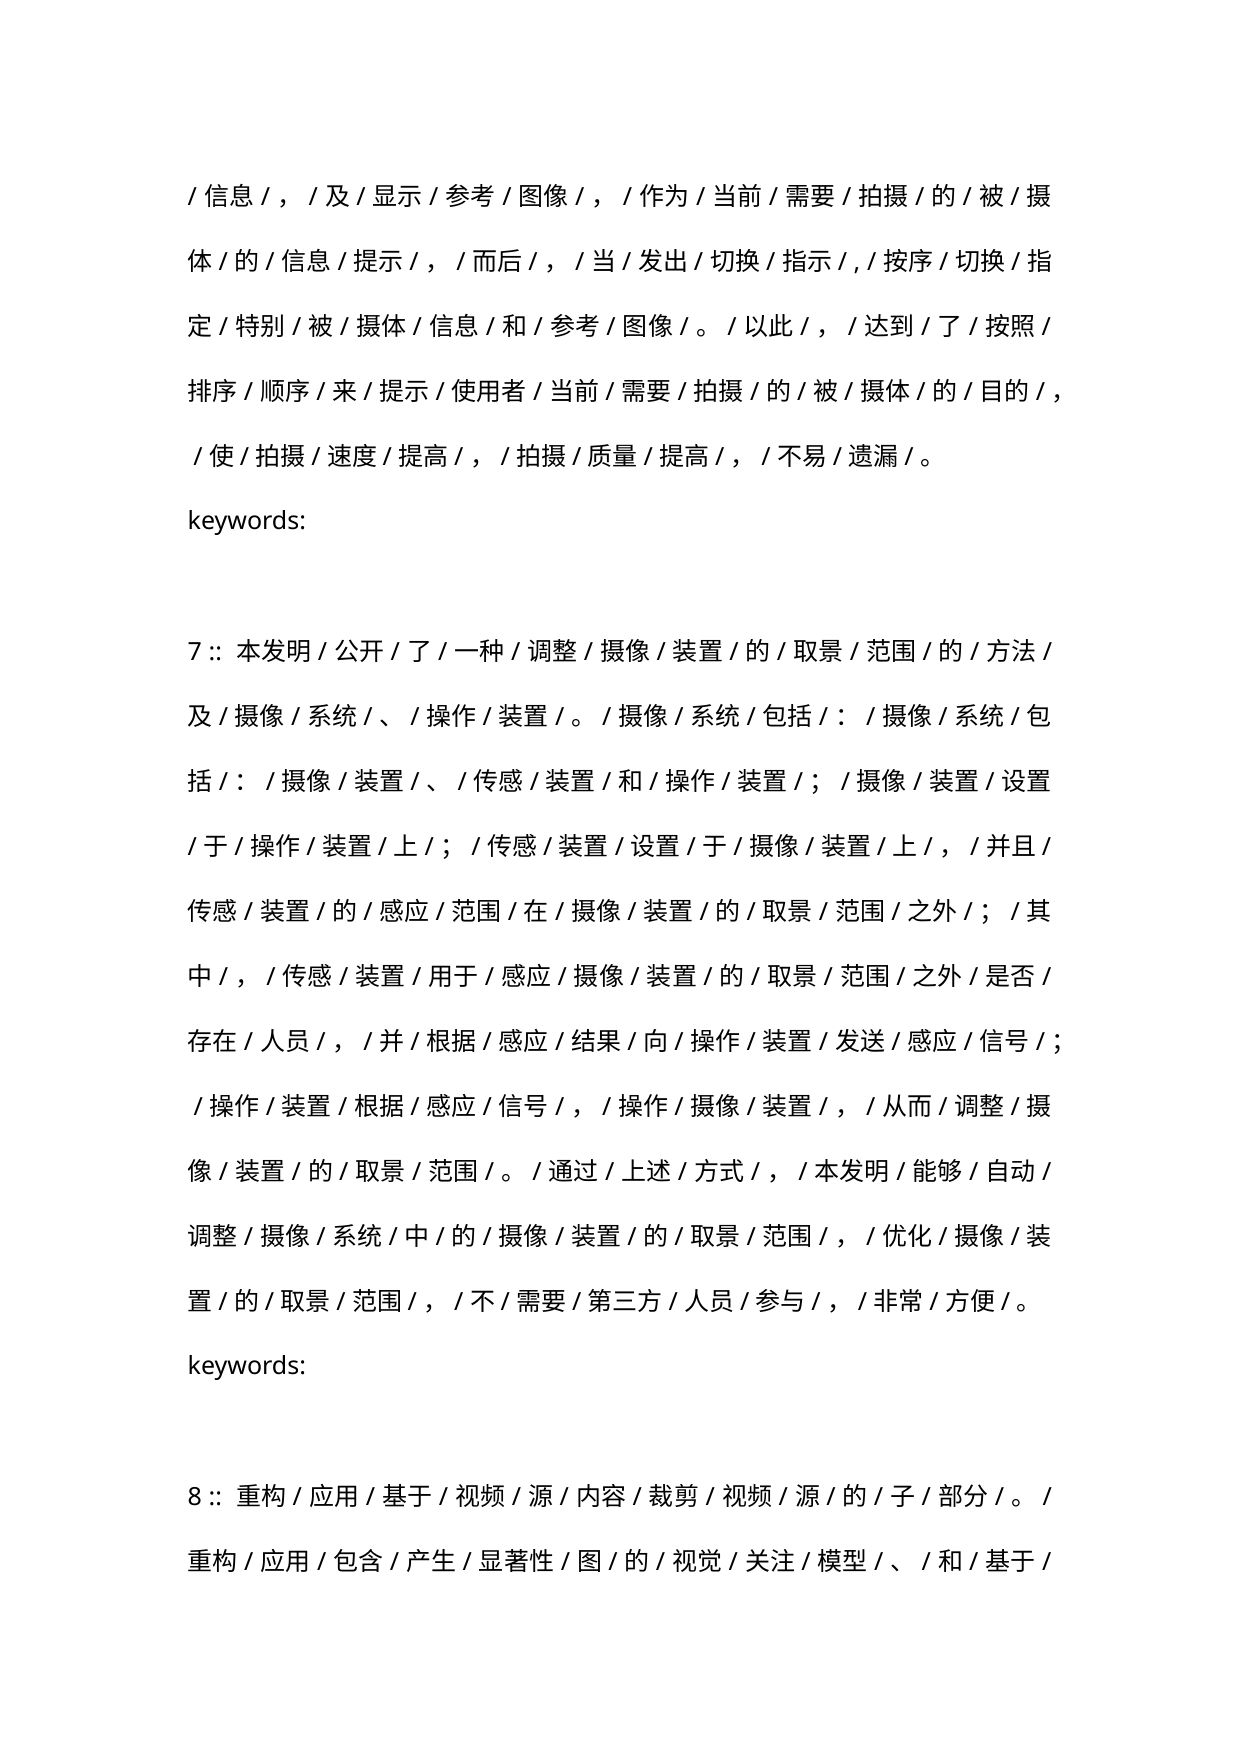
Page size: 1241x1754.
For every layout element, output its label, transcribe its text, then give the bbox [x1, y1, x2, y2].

text keywords: [187, 1332, 1053, 1397]
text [187, 1462, 1053, 1592]
text 7 :: 本发明 / 公开 / 了 / 一种 / 调整 / 摄像 / 装置 / 的 / 取景 / 范围 / 的 / 方法 / 及 / 摄像 / 系统 / 、 / 操作 / 装置 / 。 / 摄像 / 系统 / 包括 / ： / 摄像 / 系统 / 包括 / ： / 摄像 / 装置 / 、 / 传感 / 装置 / 和 / 操作 / 装置 / ； / 摄像 / 装置 / 设置 / 于 / 操作 / 装置 / 上 / ； / 传感 / 装置 / 设置 / 于 / 摄像 / 装置 / 上 / ， / 并且 / 传感 / 装置 / 的 / 感应 / 范围 / 在 / 摄像 / 装置 / 的 / 取景 / 范围 / 之外 / ； / 其中 / ， / 传感 / 装置 / 用于 / 感应 / 摄像 / 装置 / 的 / 取景 / 范围 / 之外 / 是否 / 存在 / 人员 / ， / 并 / 根据 / 感应 / 结果 / 向 / 操作 / 装置 / 发送 / 感应 / 信号 / ； / 操作 / 装置 / 根据 / 感应 / 信号 / ， / 操作 / 摄像 / 装置 / ， / 从而 / 调整 / 摄像 / 装置 / 的 / 取景 / 范围 / 。 / 通过 / 上述 / 方式 / ， / 本发明 / 能够 / 自动 / 调整 / 摄像 / 系统 / 中 / 的 / 摄像 / 装置 / 的 / 取景 / 范围 / ， / 优化 / 摄像 / 装置 / 的 / 取景 / 范围 / ， / 不 / 需要 / 第三方 / 人员 / 参与 / ， / 非常 / 方便 / 。 [187, 617, 1053, 1332]
text keywords: [187, 487, 1053, 552]
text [187, 162, 1053, 487]
